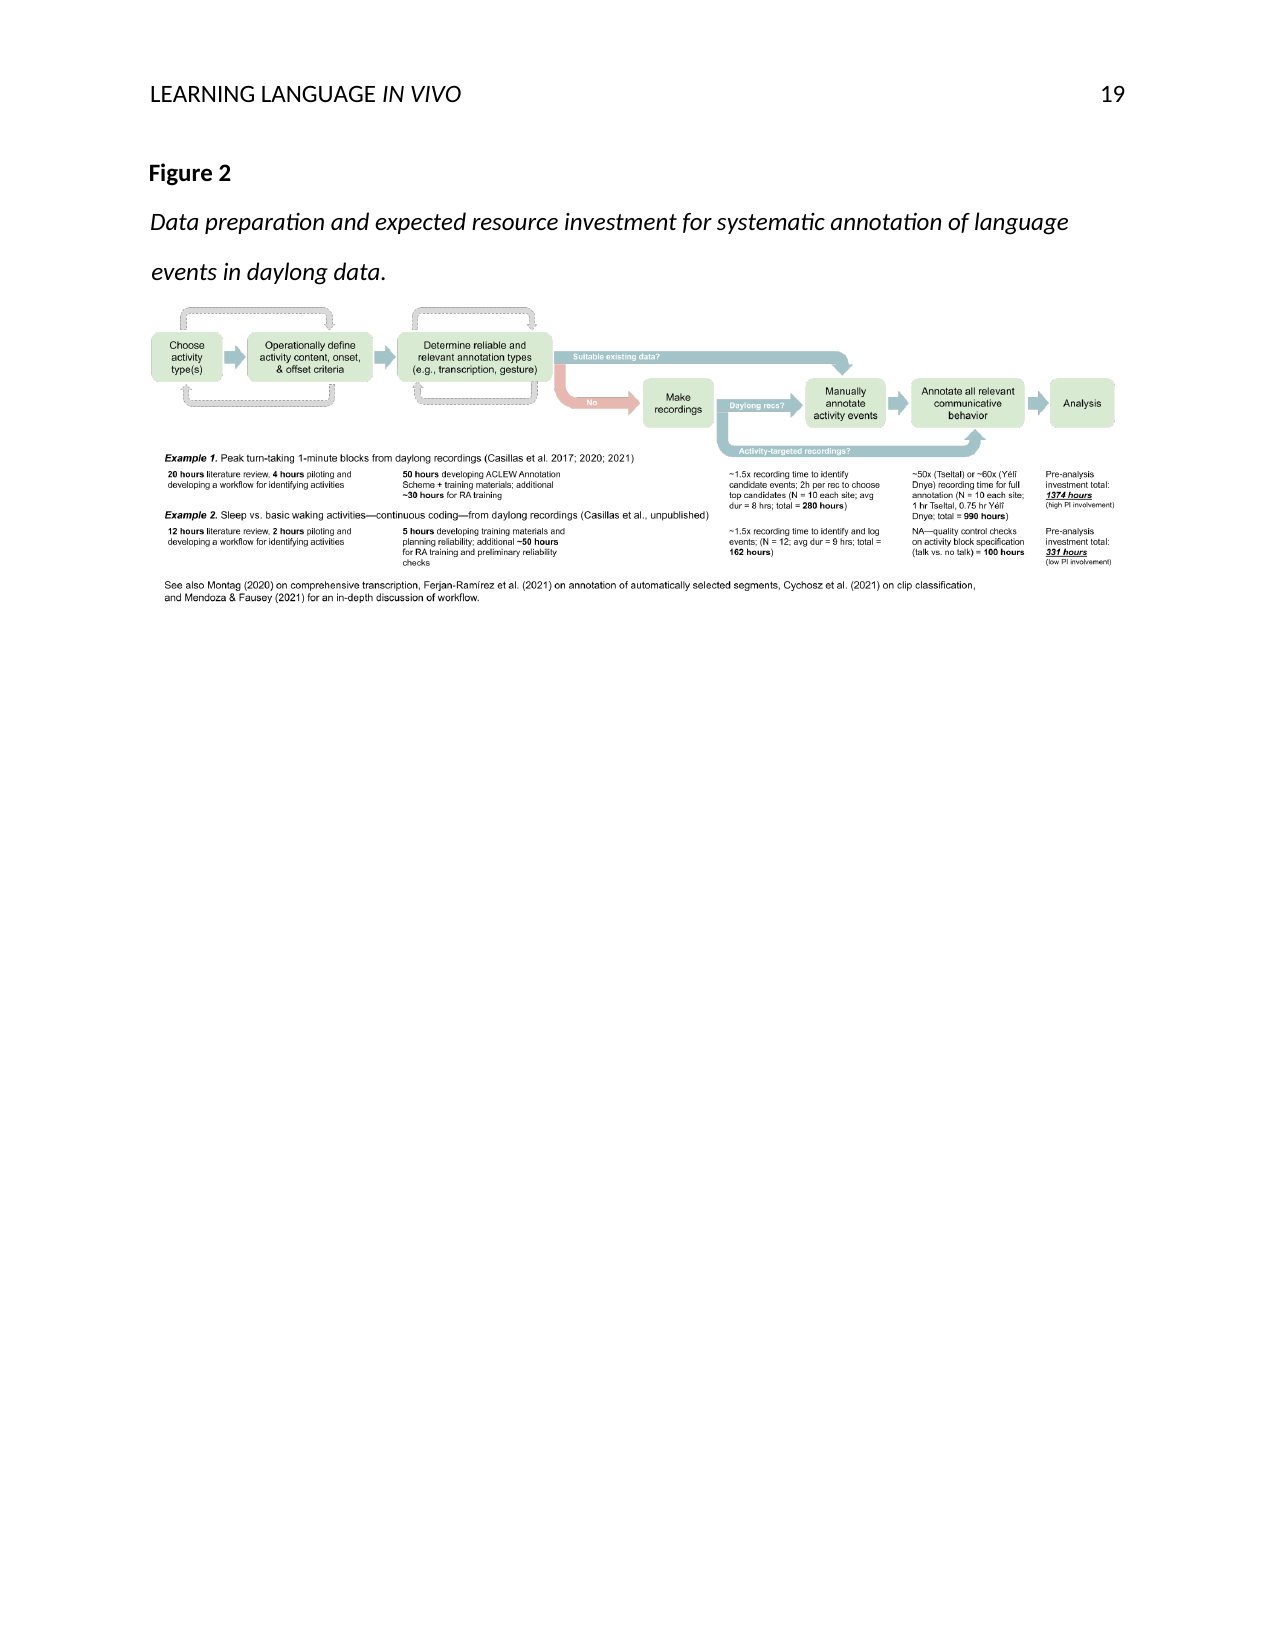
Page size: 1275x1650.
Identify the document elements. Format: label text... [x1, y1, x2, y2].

subtitle Figure 2 [148, 157, 1125, 187]
picture [150, 306, 1117, 629]
text Data preparation and expected resource investment for systematic annotation of language events in daylong data. [150, 207, 1125, 287]
